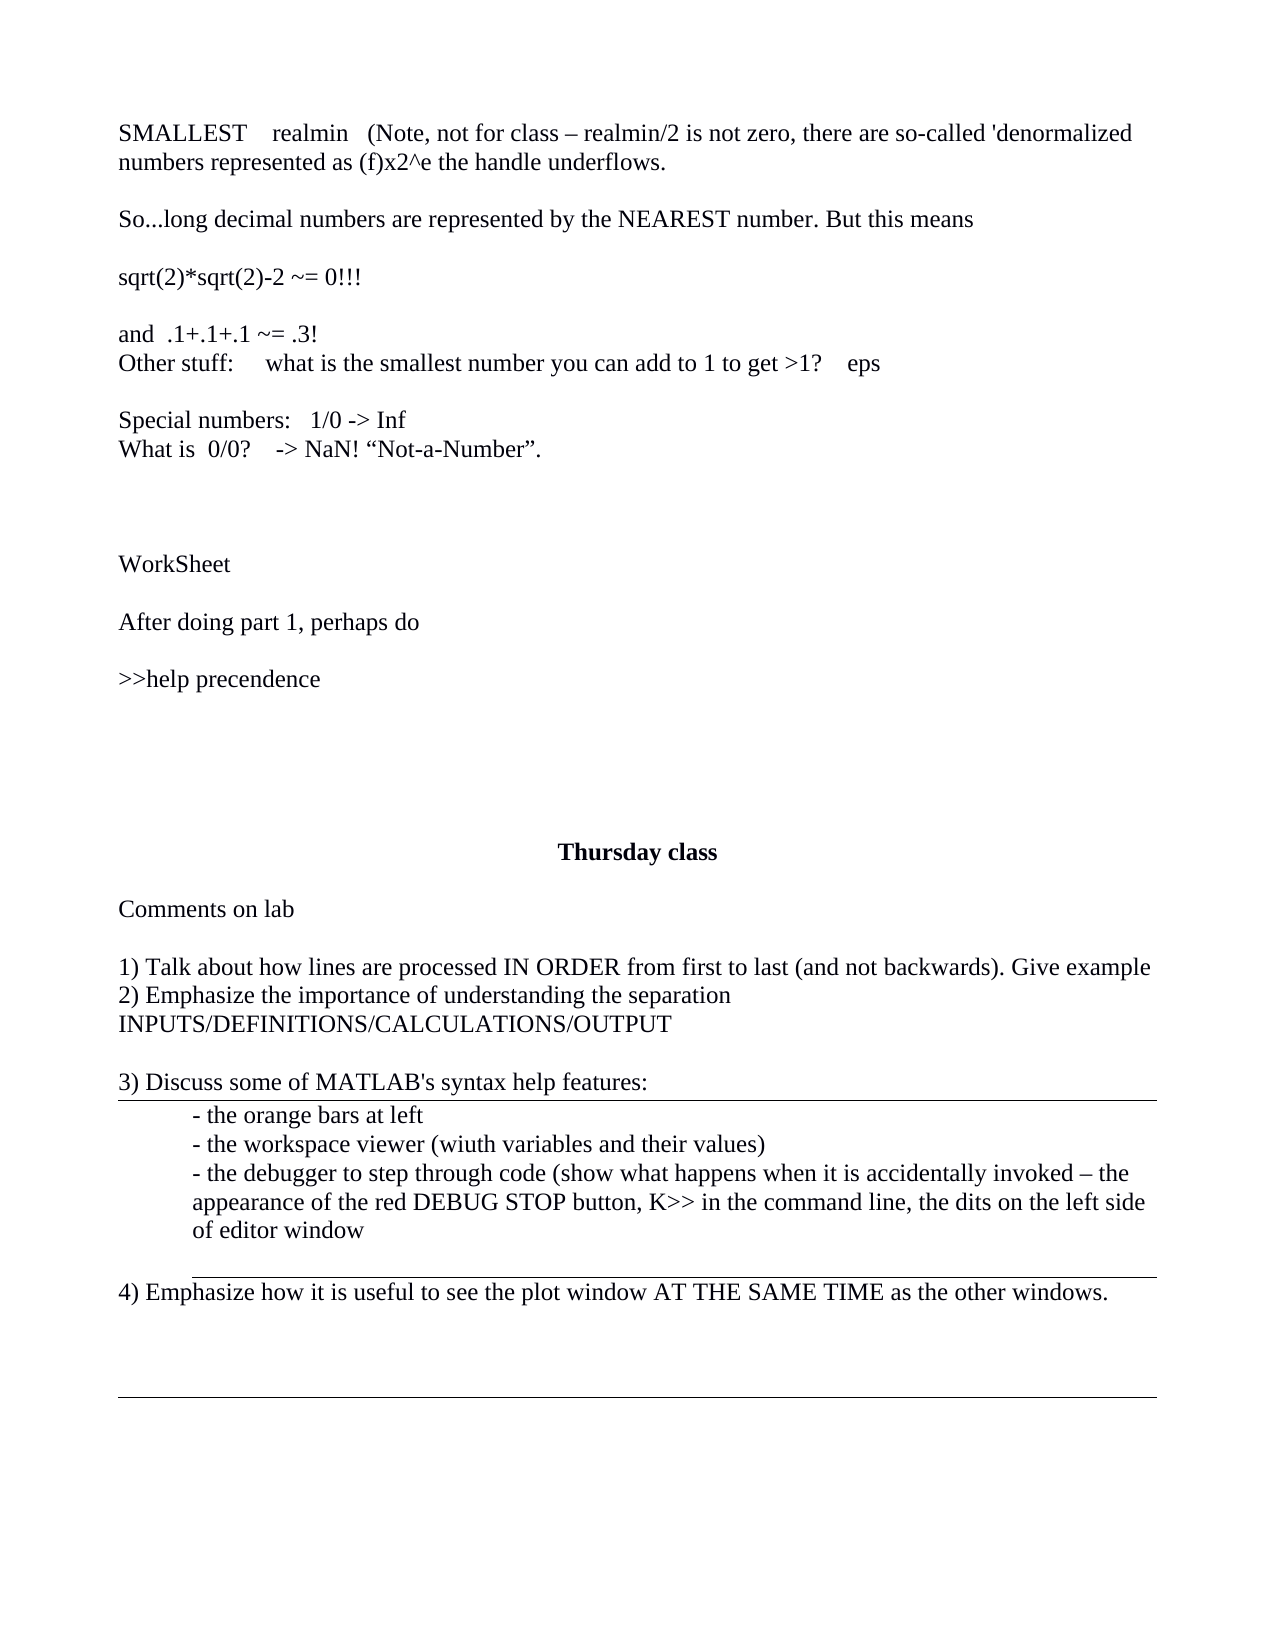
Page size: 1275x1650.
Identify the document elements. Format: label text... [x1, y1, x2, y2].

text 3) Discuss some of MATLAB's syntax help features: [118, 1067, 1157, 1100]
text >>help precendence [118, 664, 1157, 693]
text SMALLEST realmin (Note, not for class – realmin/2 is not zero, there are so-called 'denormalized numbers represented as (f)x2^e the handle underflows. [118, 118, 1157, 176]
text - the workspace viewer (wiuth variables and their values) [192, 1129, 1157, 1158]
text and .1+.1+.1 ~= .3! [118, 319, 1157, 348]
text So...long decimal numbers are represented by the NEAREST number. But this means [118, 204, 1157, 233]
text What is 0/0? -> NaN! “Not-a-Number”. [118, 434, 1157, 463]
text - the orange bars at left [192, 1101, 1157, 1129]
text WorkSheet [118, 549, 1157, 578]
text 1) Talk about how lines are processed IN ORDER from first to last (and not backwards). Give example [118, 952, 1157, 981]
text Thursday class [118, 837, 1157, 866]
text Comments on lab [118, 894, 1157, 923]
text Special numbers: 1/0 -> Inf [118, 406, 1157, 434]
text sqrt(2)*sqrt(2)-2 ~= 0!!! [118, 262, 1157, 291]
text - the debugger to step through code (show what happens when it is accidentally invoked – the appearance of the red DEBUG STOP button, K>> in the command line, the dits on the left side of editor window [192, 1158, 1157, 1244]
text 2) Emphasize the importance of understanding the separation INPUTS/DEFINITIONS/CALCULATIONS/OUTPUT [118, 981, 1157, 1038]
text 4) Emphasize how it is useful to see the plot window AT THE SAME TIME as the other windows. [118, 1277, 1157, 1306]
text After doing part 1, perhaps do [118, 607, 1157, 636]
text Other stuff: what is the smallest number you can add to 1 to get >1? eps [118, 348, 1157, 377]
